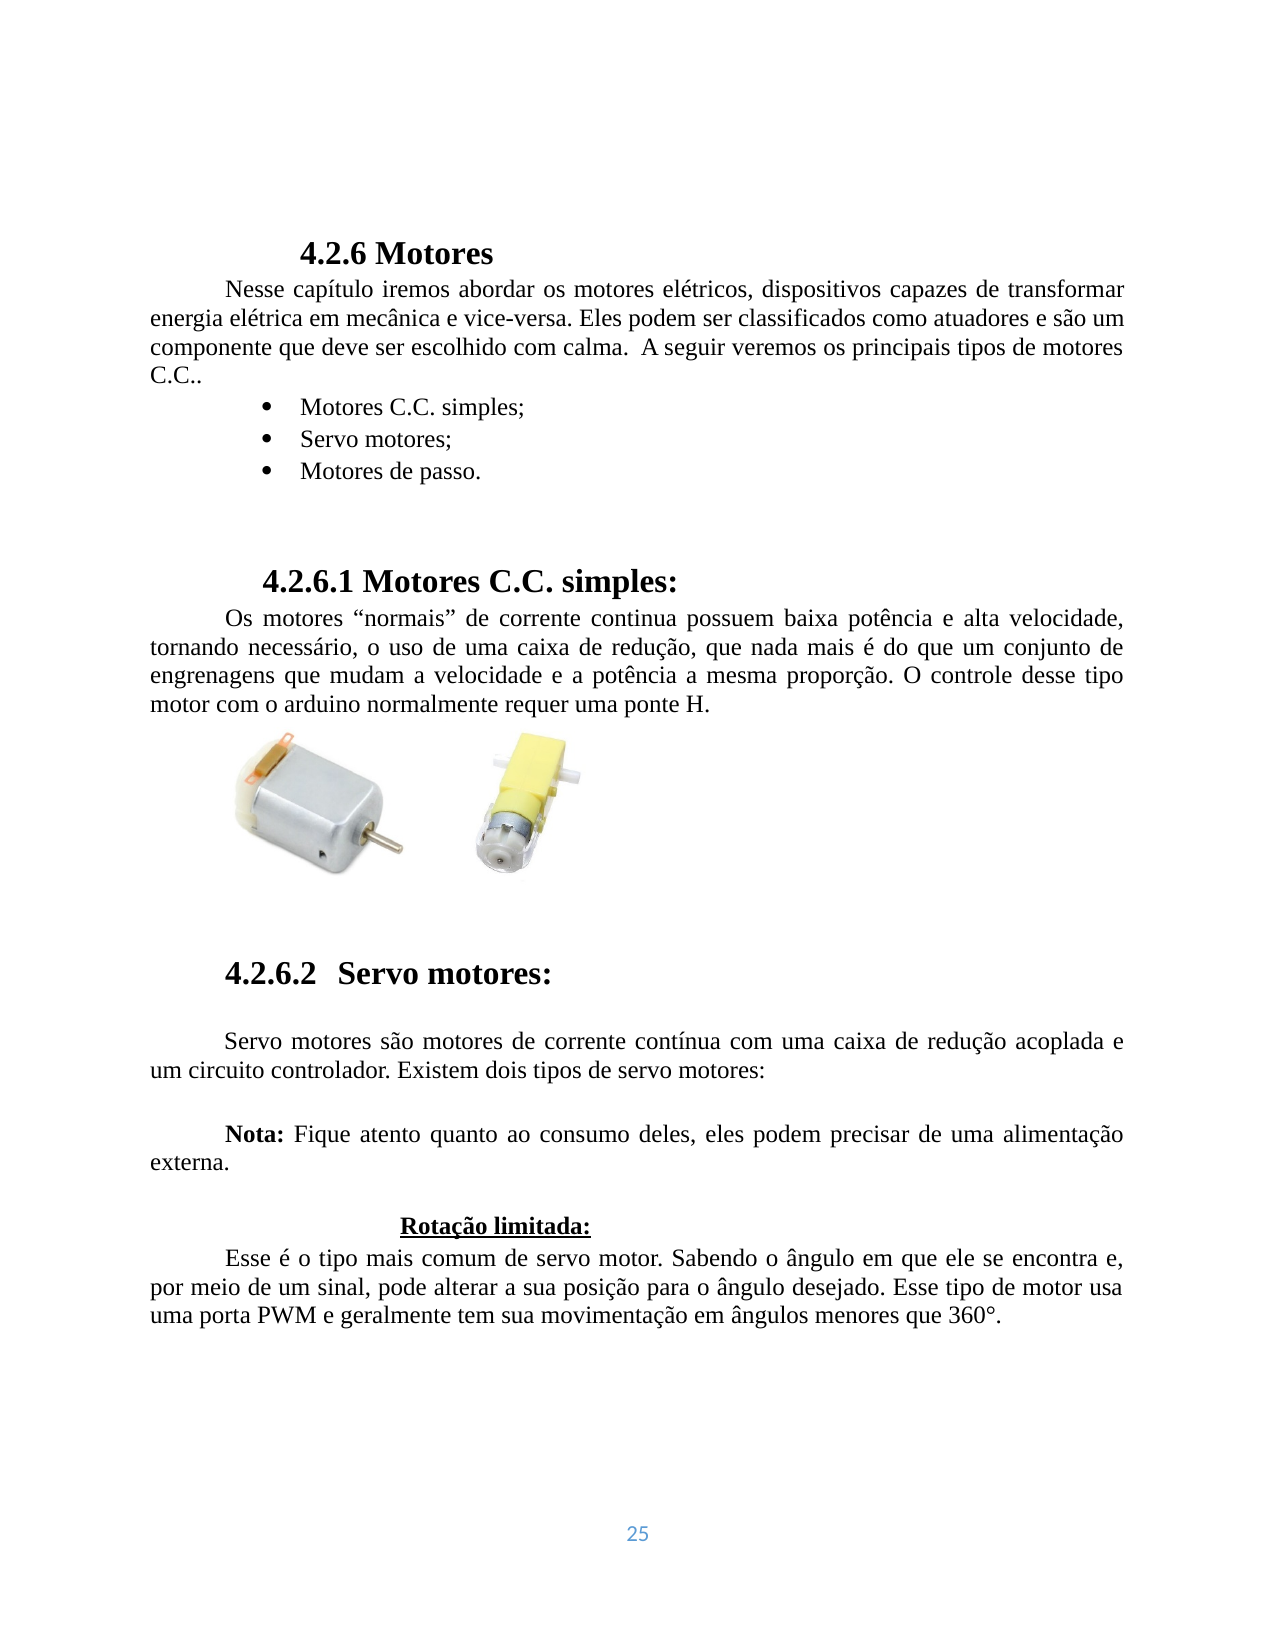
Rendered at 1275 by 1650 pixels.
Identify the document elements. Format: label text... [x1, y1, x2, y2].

text 4.2.6.1 Motores C.C. simples: [262, 561, 1125, 600]
text Nota: Fique atento quanto ao consumo deles, eles podem precisar de uma alimentação externa. [150, 1119, 1125, 1176]
text Servo motores são motores de corrente contínua com uma caixa de redução acoplada e um circuito controlador. Existem dois tipos de servo motores: [150, 1026, 1125, 1084]
text Esse é o tipo mais comum de servo motor. Sabendo o ângulo em que ele se encontra e, por meio de um sinal, pode alterar a sua posição para o ângulo desejado. Esse tipo de motor usa uma porta PWM e geralmente tem sua movimentação em ângulos menores que 360°. [150, 1243, 1125, 1329]
text Nesse capítulo iremos abordar os motores elétricos, dispositivos capazes de transformar energia elétrica em mecânica e vice-versa. Eles podem ser classificados como atuadores e são um componente que deve ser escolhido com calma. A seguir veremos os principais tipos de motores C.C.. [150, 274, 1125, 389]
text Os motores “normais” de corrente continua possuem baixa potência e alta velocidade, tornando necessário, o uso de uma caixa de redução, que nada mais é do que um conjunto de engrenagens que mudam a velocidade e a potência a mesma proporção. O controle desse tipo motor com o arduino normalmente requer uma ponte H. [150, 603, 1125, 718]
list Servo motores: [225, 953, 1125, 991]
text Rotação limitada: [400, 1211, 1125, 1240]
picture [187, 721, 609, 886]
list Motores de passo. [262, 456, 1125, 485]
list Motores C.C. simples; [262, 392, 1125, 421]
list Servo motores; [262, 424, 1125, 453]
list Motores [300, 233, 1125, 271]
